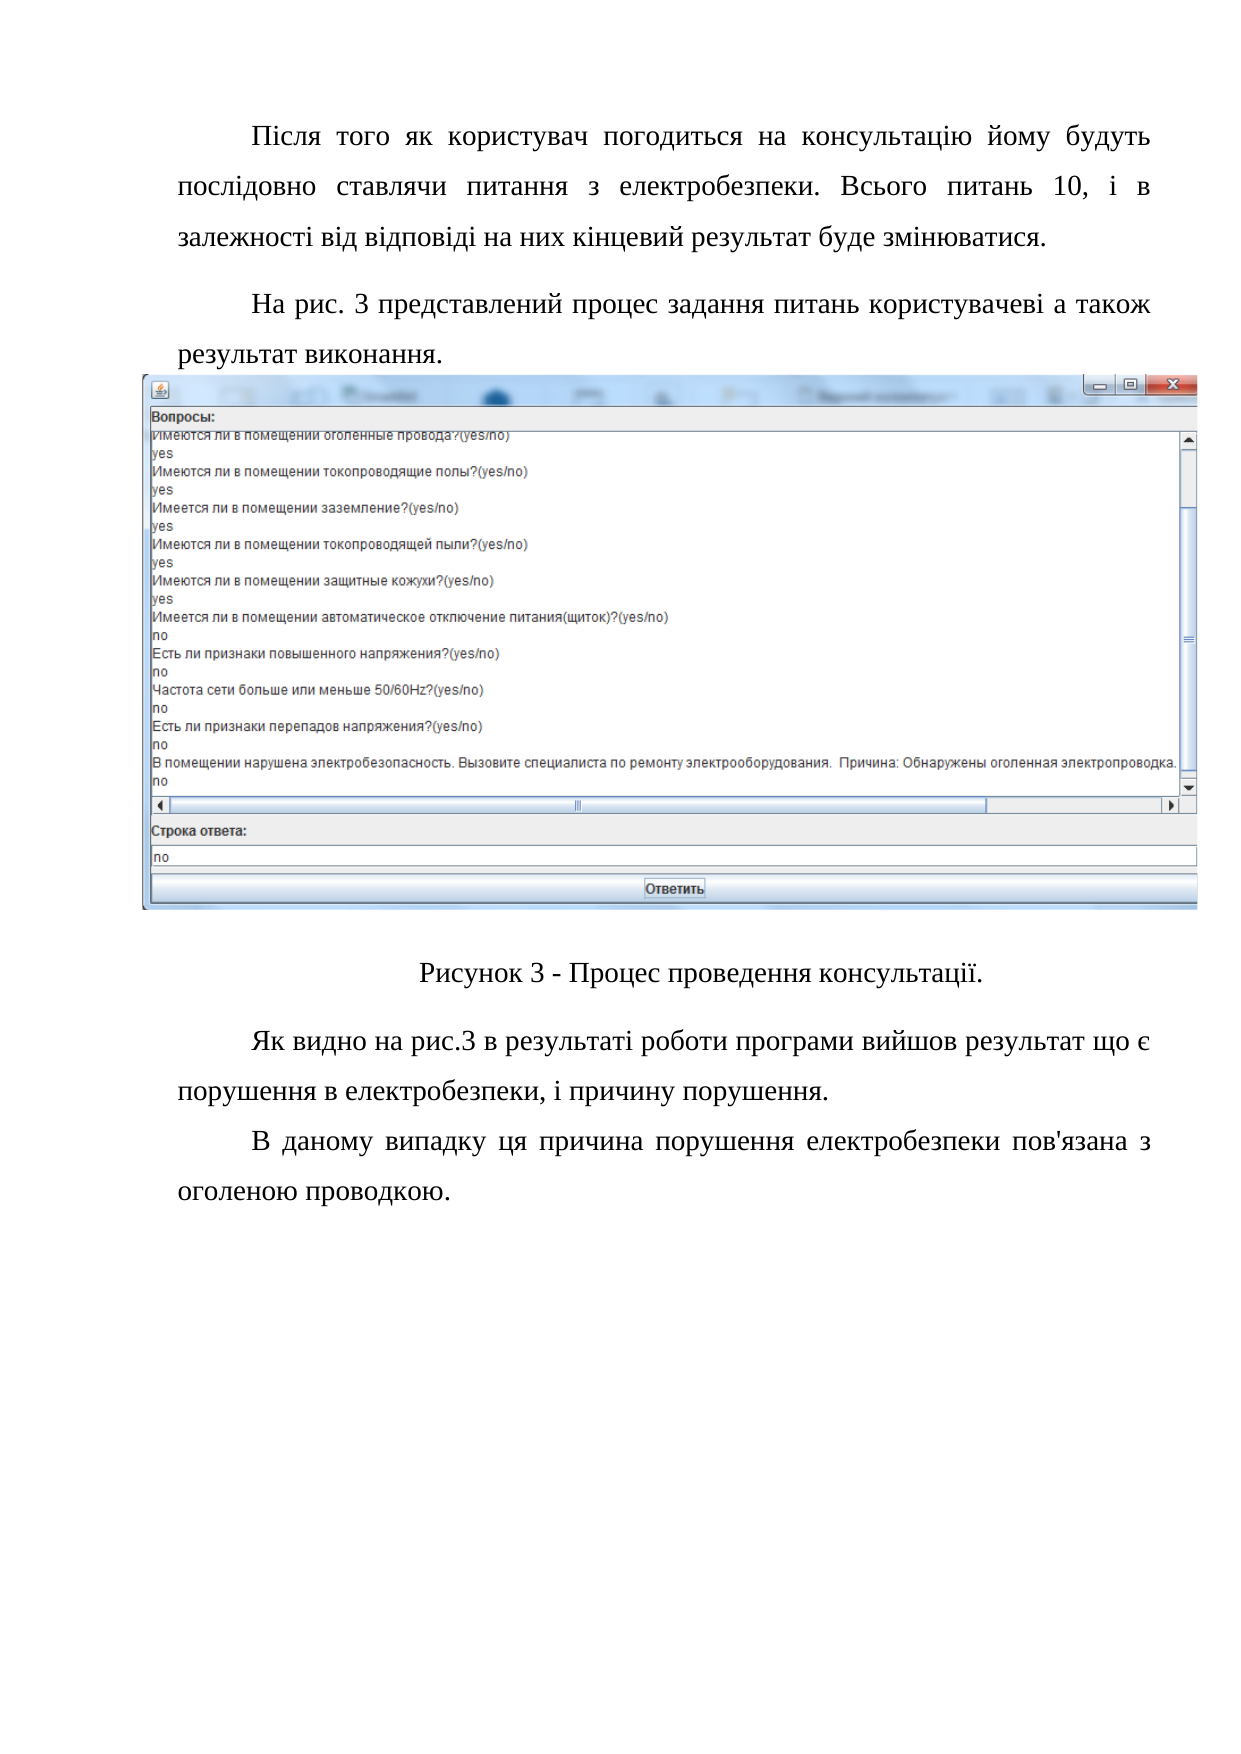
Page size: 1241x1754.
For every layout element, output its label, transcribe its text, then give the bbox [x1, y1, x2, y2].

text Як видно на рис.3 в результаті роботи програми вийшов результат що є порушення в електробезпеки, і причину порушення. [177, 1023, 1152, 1106]
text Рисунок 3 - Процес проведення консультації. [177, 909, 1152, 989]
text Після того як користувач погодиться на консультацію йому будуть послідовно ставлячи питання з електробезпеки. Всього питань 10, і в залежності від відповіді на них кінцевий результат буде змінюватися. [177, 118, 1152, 252]
text В даному випадку ця причина порушення електробезпеки пов'язана з оголеною проводкою. [177, 1123, 1152, 1207]
text На рис. 3 представлений процес задання питань користувачеві а також результат виконання. [177, 286, 1152, 369]
picture [141, 374, 1198, 909]
